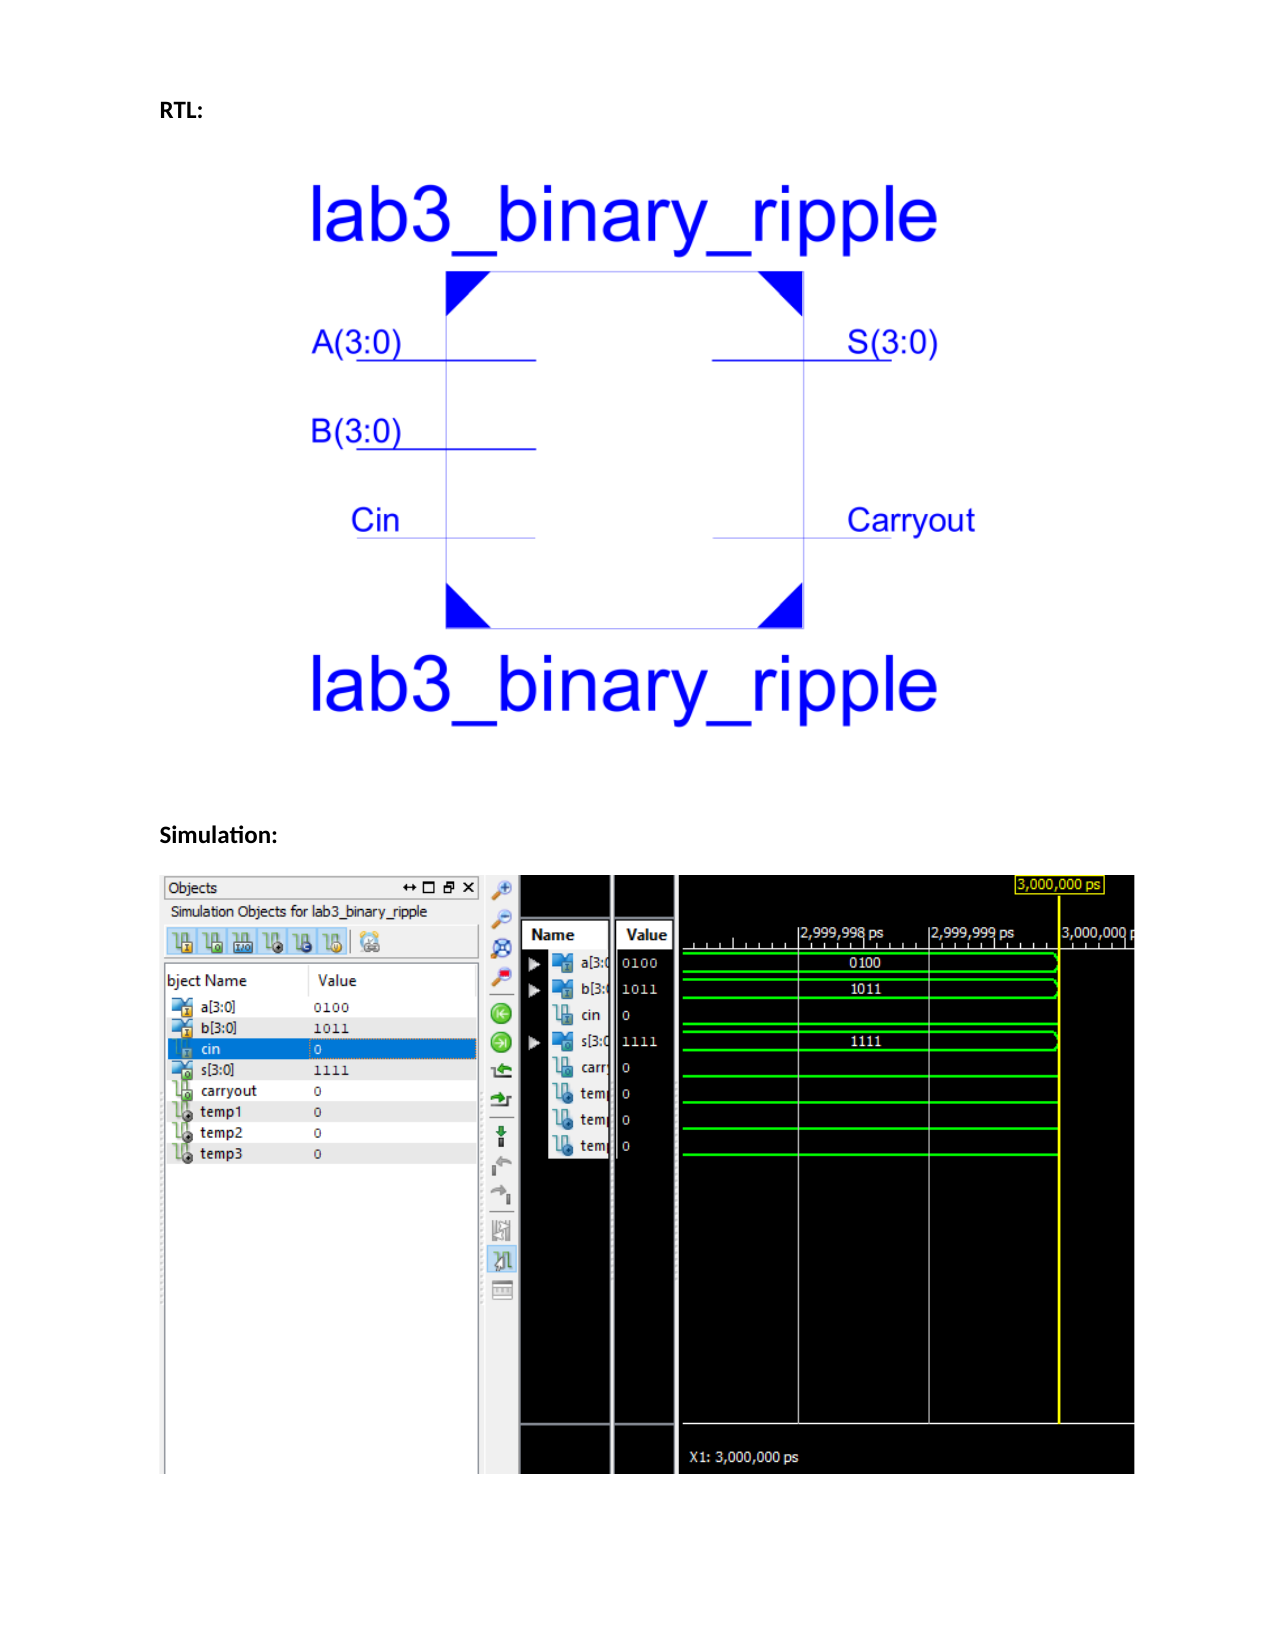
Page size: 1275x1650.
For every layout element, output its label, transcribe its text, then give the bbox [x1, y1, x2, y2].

text Simulation: [150, 819, 1125, 850]
picture [282, 146, 1042, 758]
picture [159, 875, 1135, 1474]
text RTL: [150, 94, 1125, 124]
